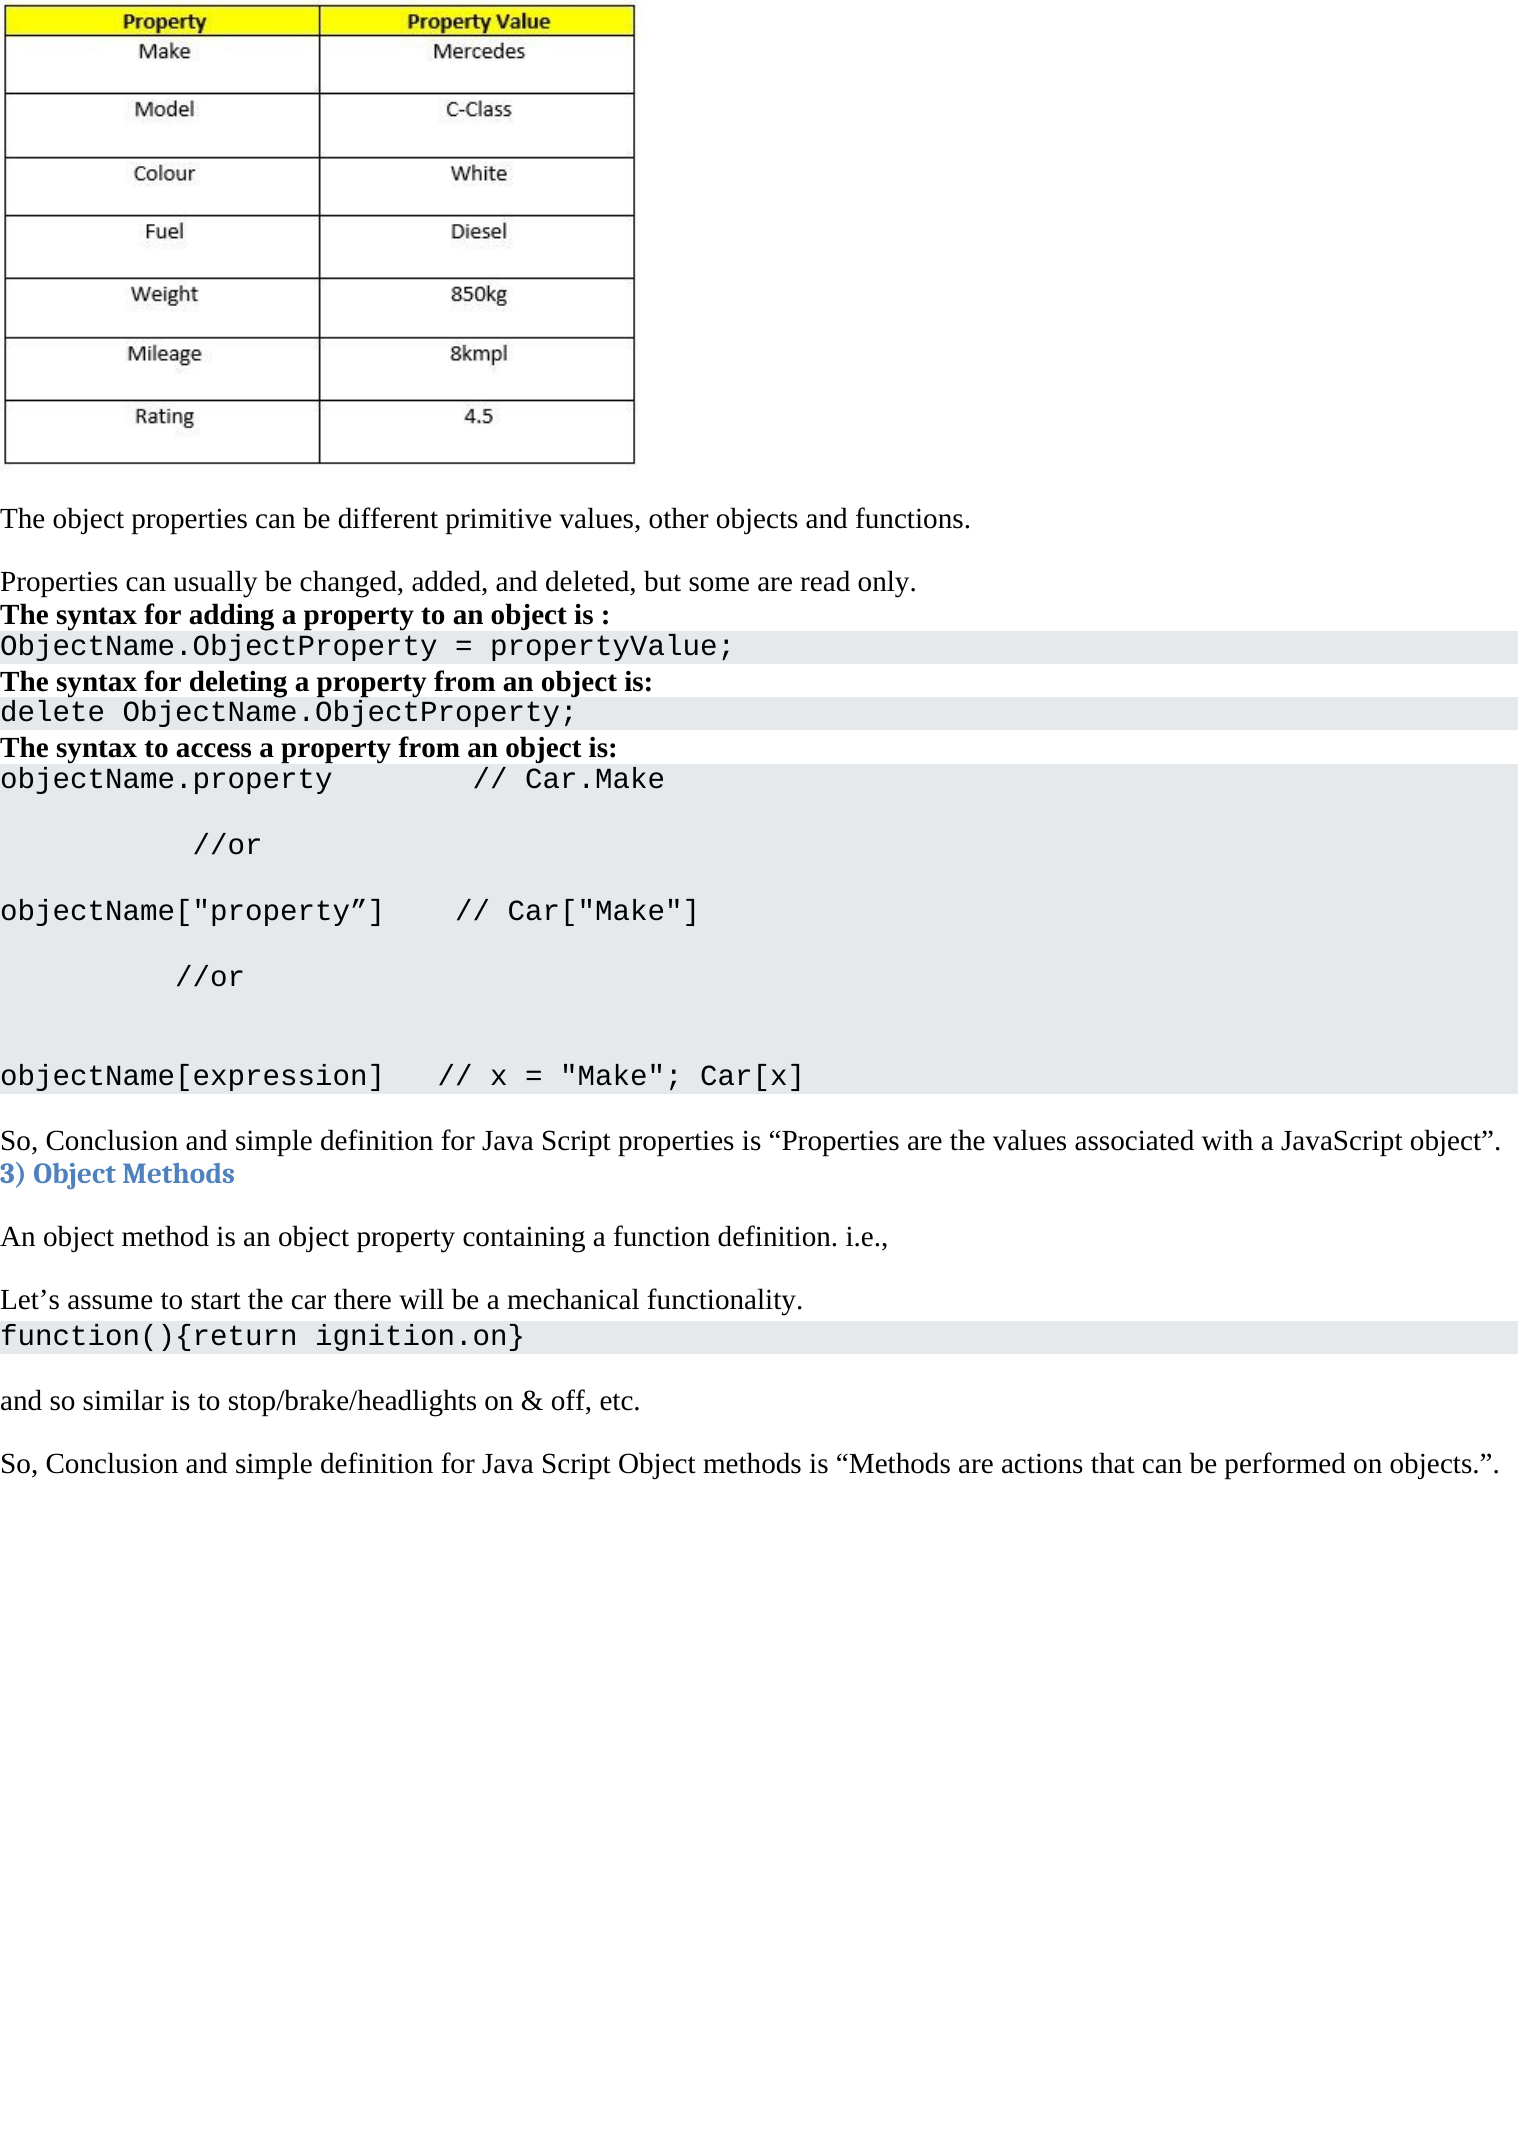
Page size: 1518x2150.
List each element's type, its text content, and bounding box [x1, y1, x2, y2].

subtitle 3) Object Methods [0, 1157, 1518, 1190]
text objectName[expression] // x = "Make"; Car[x] [0, 1061, 1518, 1094]
text objectName["property”] // Car["Make"] [0, 896, 1518, 929]
text ObjectName.ObjectProperty = propertyValue; [0, 631, 1518, 664]
text The syntax for adding a property to an object is : [0, 597, 1518, 631]
text Properties can usually be changed, added, and deleted, but some are read only. [0, 564, 1518, 597]
text function(){return ignition.on} [0, 1321, 1518, 1354]
text delete ObjectName.ObjectProperty; [0, 697, 1518, 730]
picture [0, 0, 643, 472]
text The object properties can be different primitive values, other objects and functions. [0, 501, 1518, 534]
text So, Conclusion and simple definition for Java Script Object methods is “Methods are actions that can be performed on objects.”. [0, 1446, 1518, 1479]
text So, Conclusion and simple definition for Java Script properties is “Properties are the values associated with a JavaScript object”. [0, 1123, 1518, 1157]
text The syntax to access a property from an object is: [0, 730, 1518, 764]
text The syntax for deleting a property from an object is: [0, 664, 1518, 697]
text Let’s assume to start the car there will be a mechanical functionality. [0, 1282, 1518, 1316]
text //or [0, 962, 1518, 995]
text //or [0, 830, 1518, 863]
text and so similar is to stop/brake/headlights on & off, etc. [0, 1383, 1518, 1417]
text An object method is an object property containing a function definition. i.e., [0, 1219, 1518, 1253]
text objectName.property // Car.Make [0, 764, 1518, 797]
